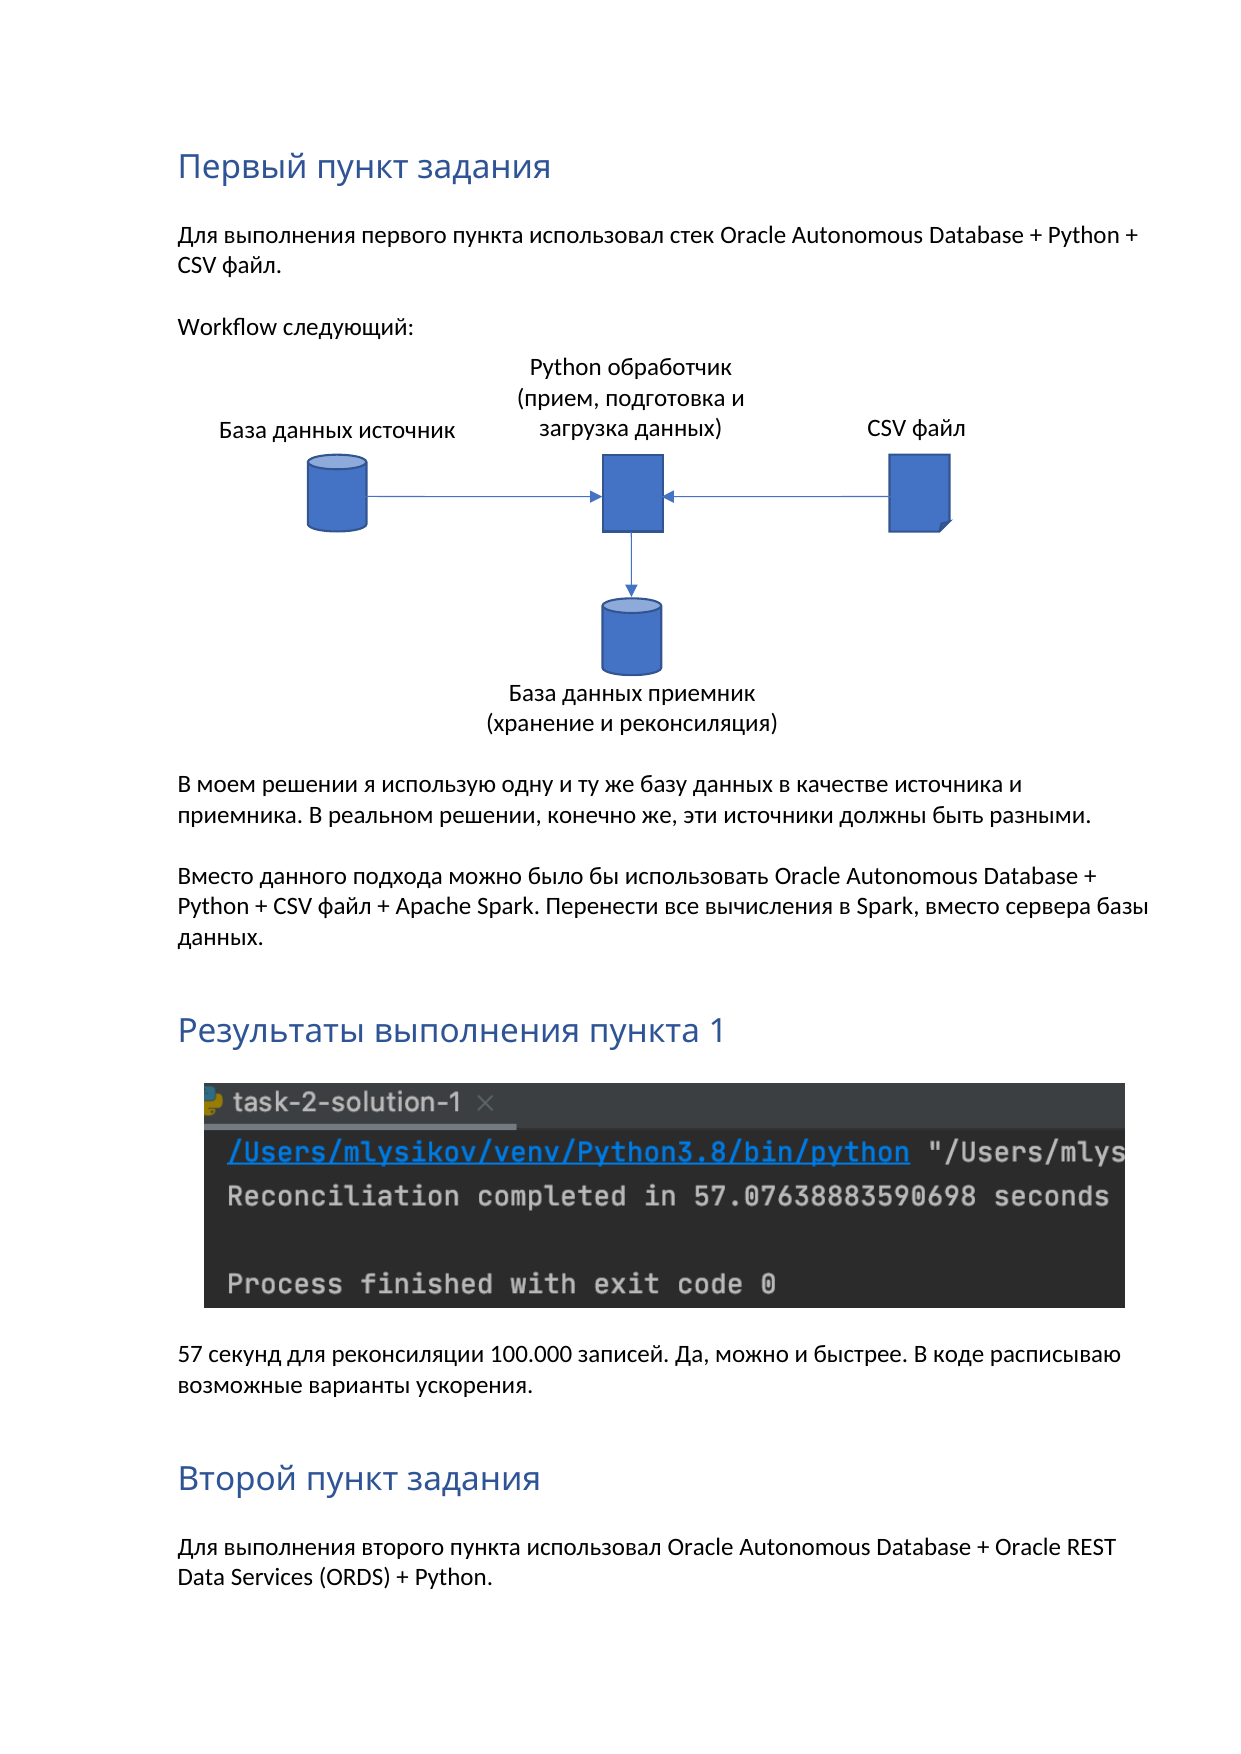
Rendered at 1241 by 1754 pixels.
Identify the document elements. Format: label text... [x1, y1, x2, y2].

subtitle Первый пункт задания [177, 143, 1152, 188]
picture [204, 1083, 1125, 1308]
text Workflow следующий: [177, 311, 1152, 341]
text Для выполнения второго пункта использовал Oracle Autonomous Database + Oracle REST Data Services (ORDS) + Python. [177, 1531, 1152, 1592]
text Для выполнения первого пункта использовал стек Oracle Autonomous Database + Python + CSV файл. [177, 219, 1152, 280]
text 57 секунд для реконсиляции 100.000 записей. Да, можно и быстрее. В коде расписываю возможные варианты ускорения. [177, 1338, 1152, 1399]
subtitle Результаты выполнения пункта 1 [177, 1007, 1152, 1052]
text В моем решении я использую одну и ту же базу данных в качестве источника и приемника. В реальном решении, конечно же, эти источники должны быть разными. [177, 768, 1152, 829]
text Вместо данного подхода можно было бы использовать Oracle Autonomous Database + Python + CSV файл + Apache Spark. Перенести все вычисления в Spark, вместо сервера базы данных. [177, 860, 1152, 952]
subtitle Второй пункт задания [177, 1455, 1152, 1501]
